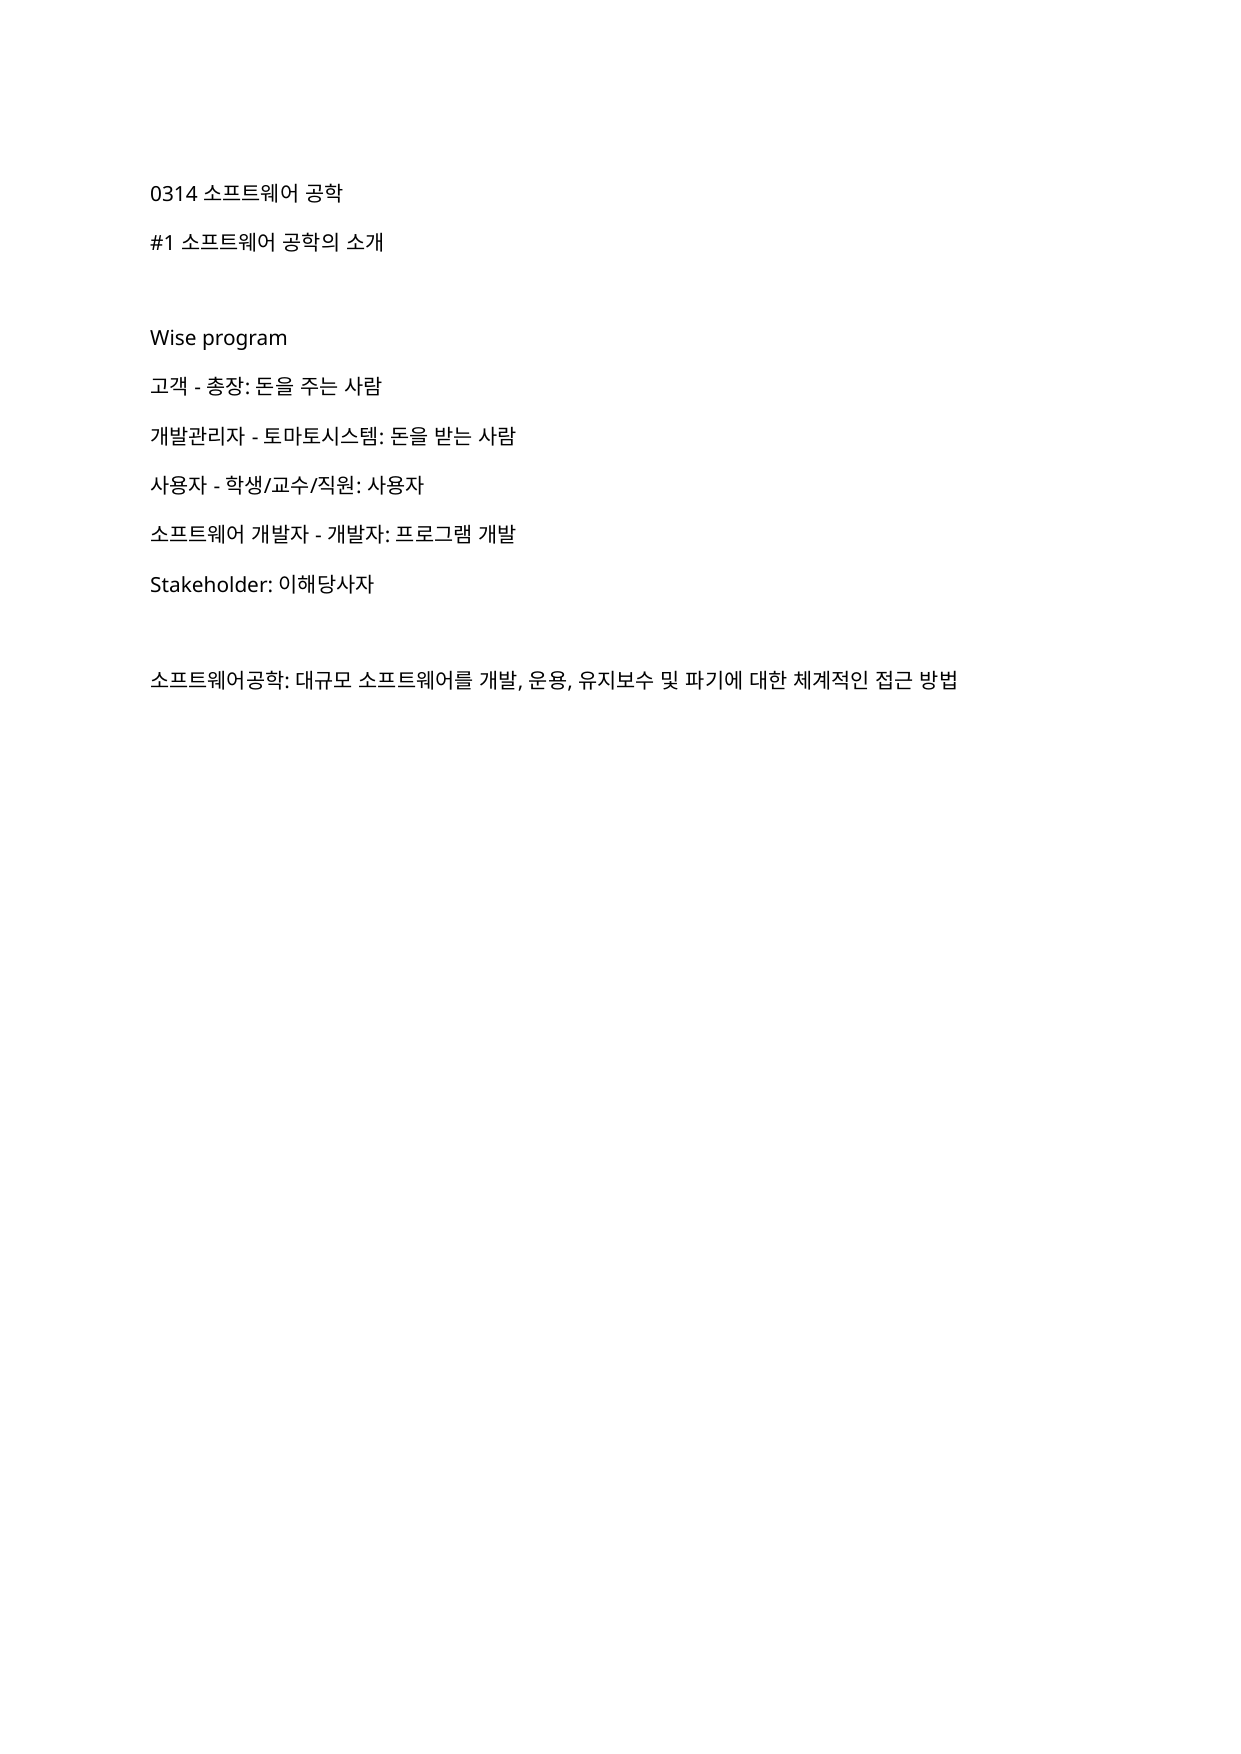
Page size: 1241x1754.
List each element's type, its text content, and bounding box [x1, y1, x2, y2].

text Stakeholder: 이해당사자 [150, 568, 1090, 598]
text 개발관리자 - 토마토시스템: 돈을 받는 사람 [150, 420, 1090, 450]
text 소프트웨어공학: 대규모 소프트웨어를 개발, 운용, 유지보수 및 파기에 대한 체계적인 접근 방법 [150, 665, 1090, 695]
text #1 소프트웨어 공학의 소개 [150, 227, 1090, 257]
text 소프트웨어 개발자 - 개발자: 프로그램 개발 [150, 519, 1090, 549]
text 고객 - 총장: 돈을 주는 사람 [150, 371, 1090, 401]
text Wise program [150, 323, 1090, 352]
text 0314 소프트웨어 공학 [150, 177, 1090, 207]
text 사용자 - 학생/교수/직원: 사용자 [150, 469, 1090, 499]
